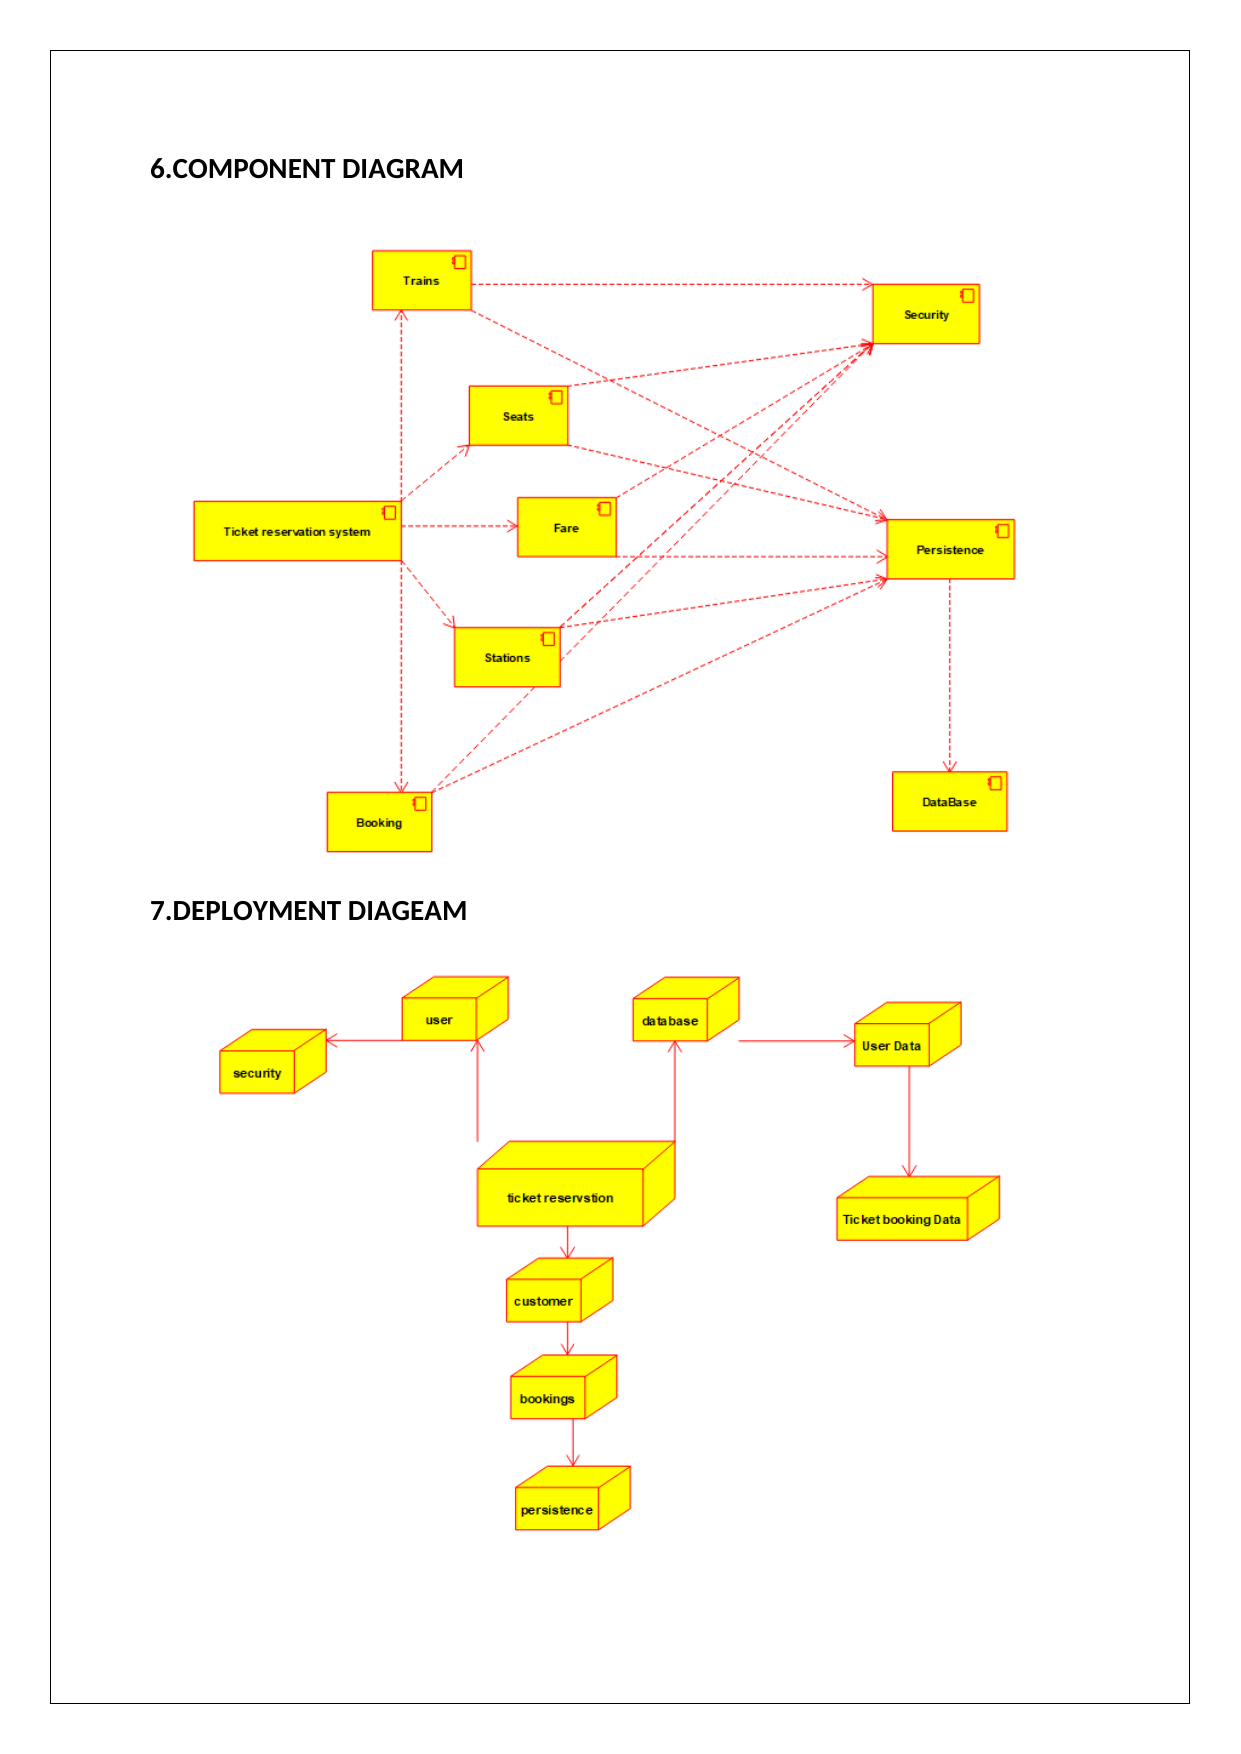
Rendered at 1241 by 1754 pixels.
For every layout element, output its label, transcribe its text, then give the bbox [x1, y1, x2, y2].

picture [150, 946, 1091, 1544]
picture [150, 205, 1091, 873]
text 6.COMPONENT DIAGRAM [150, 150, 1090, 186]
text 7.DEPLOYMENT DIAGEAM [150, 892, 1090, 927]
